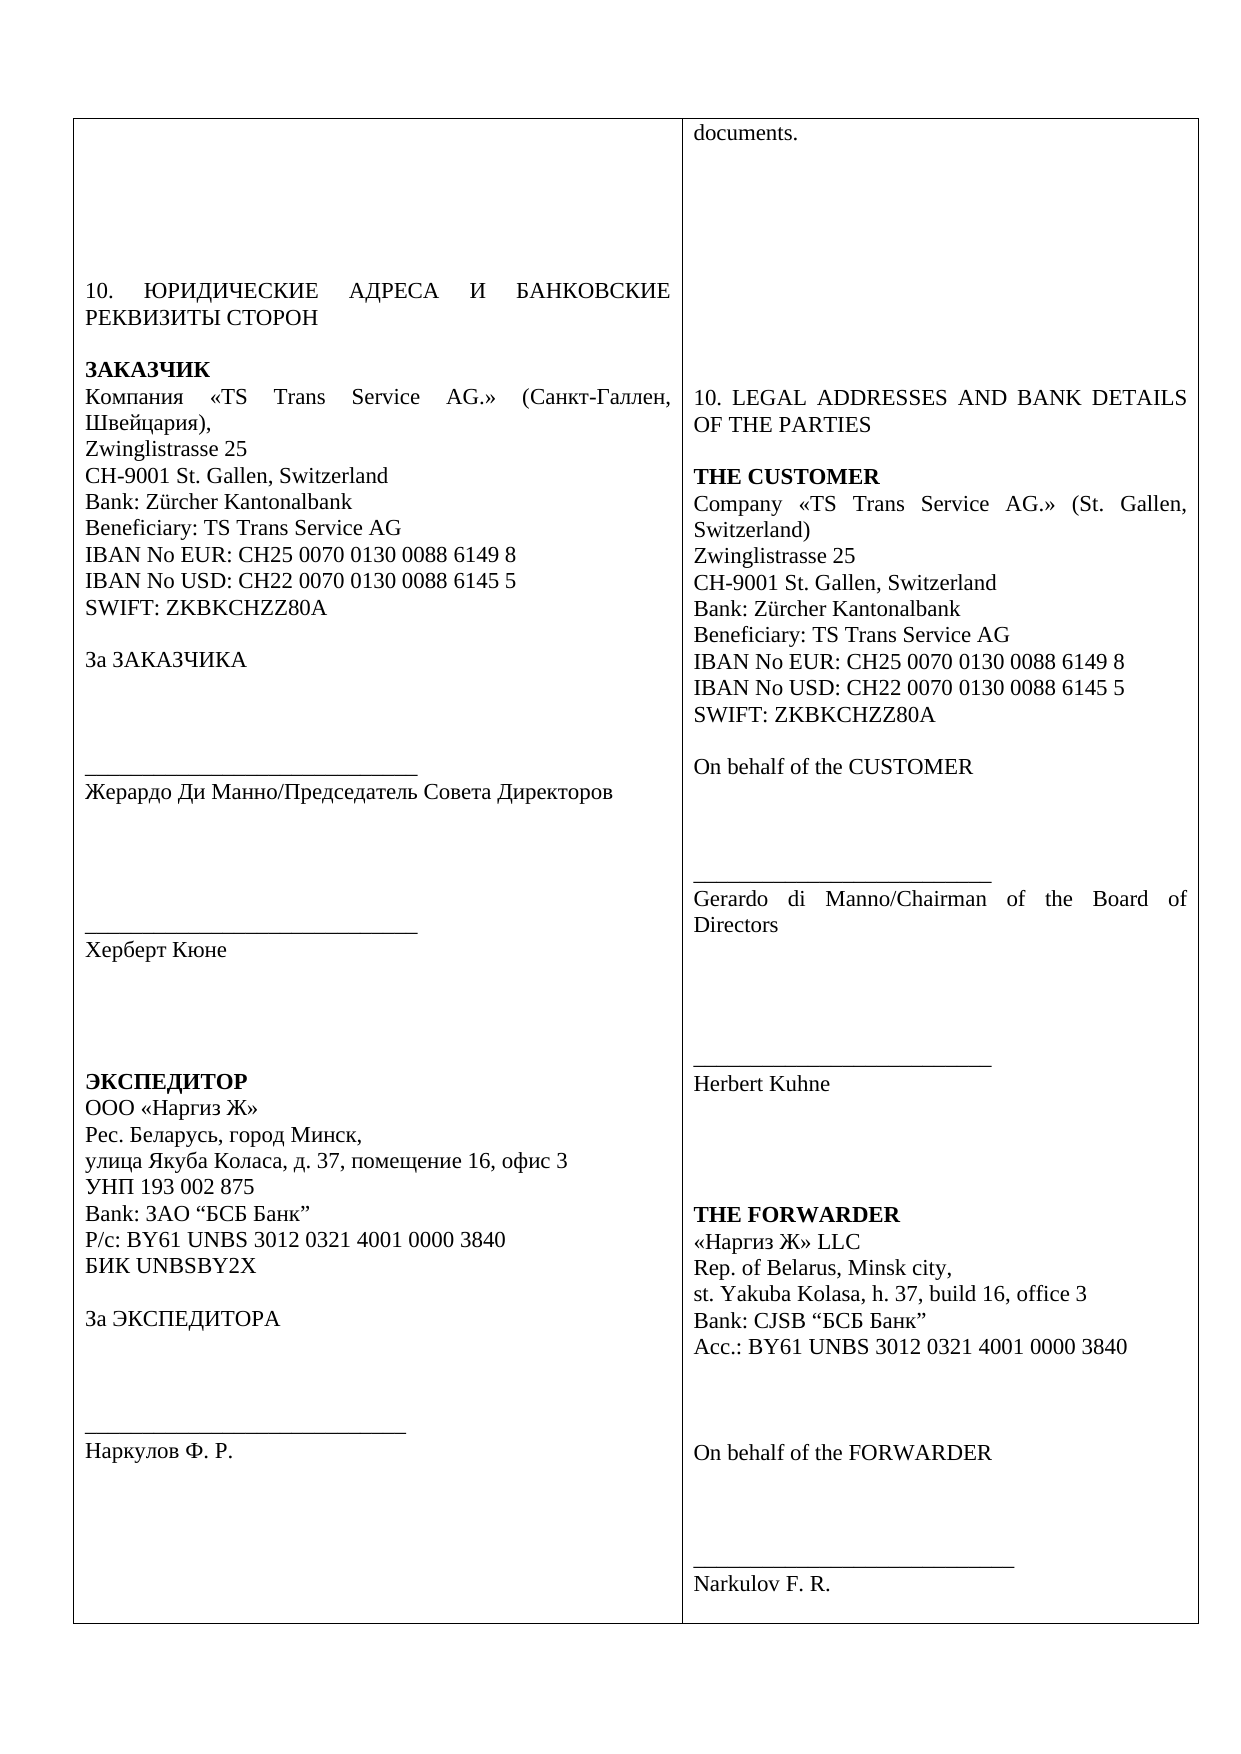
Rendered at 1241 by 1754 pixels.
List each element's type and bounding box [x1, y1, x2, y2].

table_header [74, 119, 682, 1623]
table_header [683, 119, 1198, 1623]
